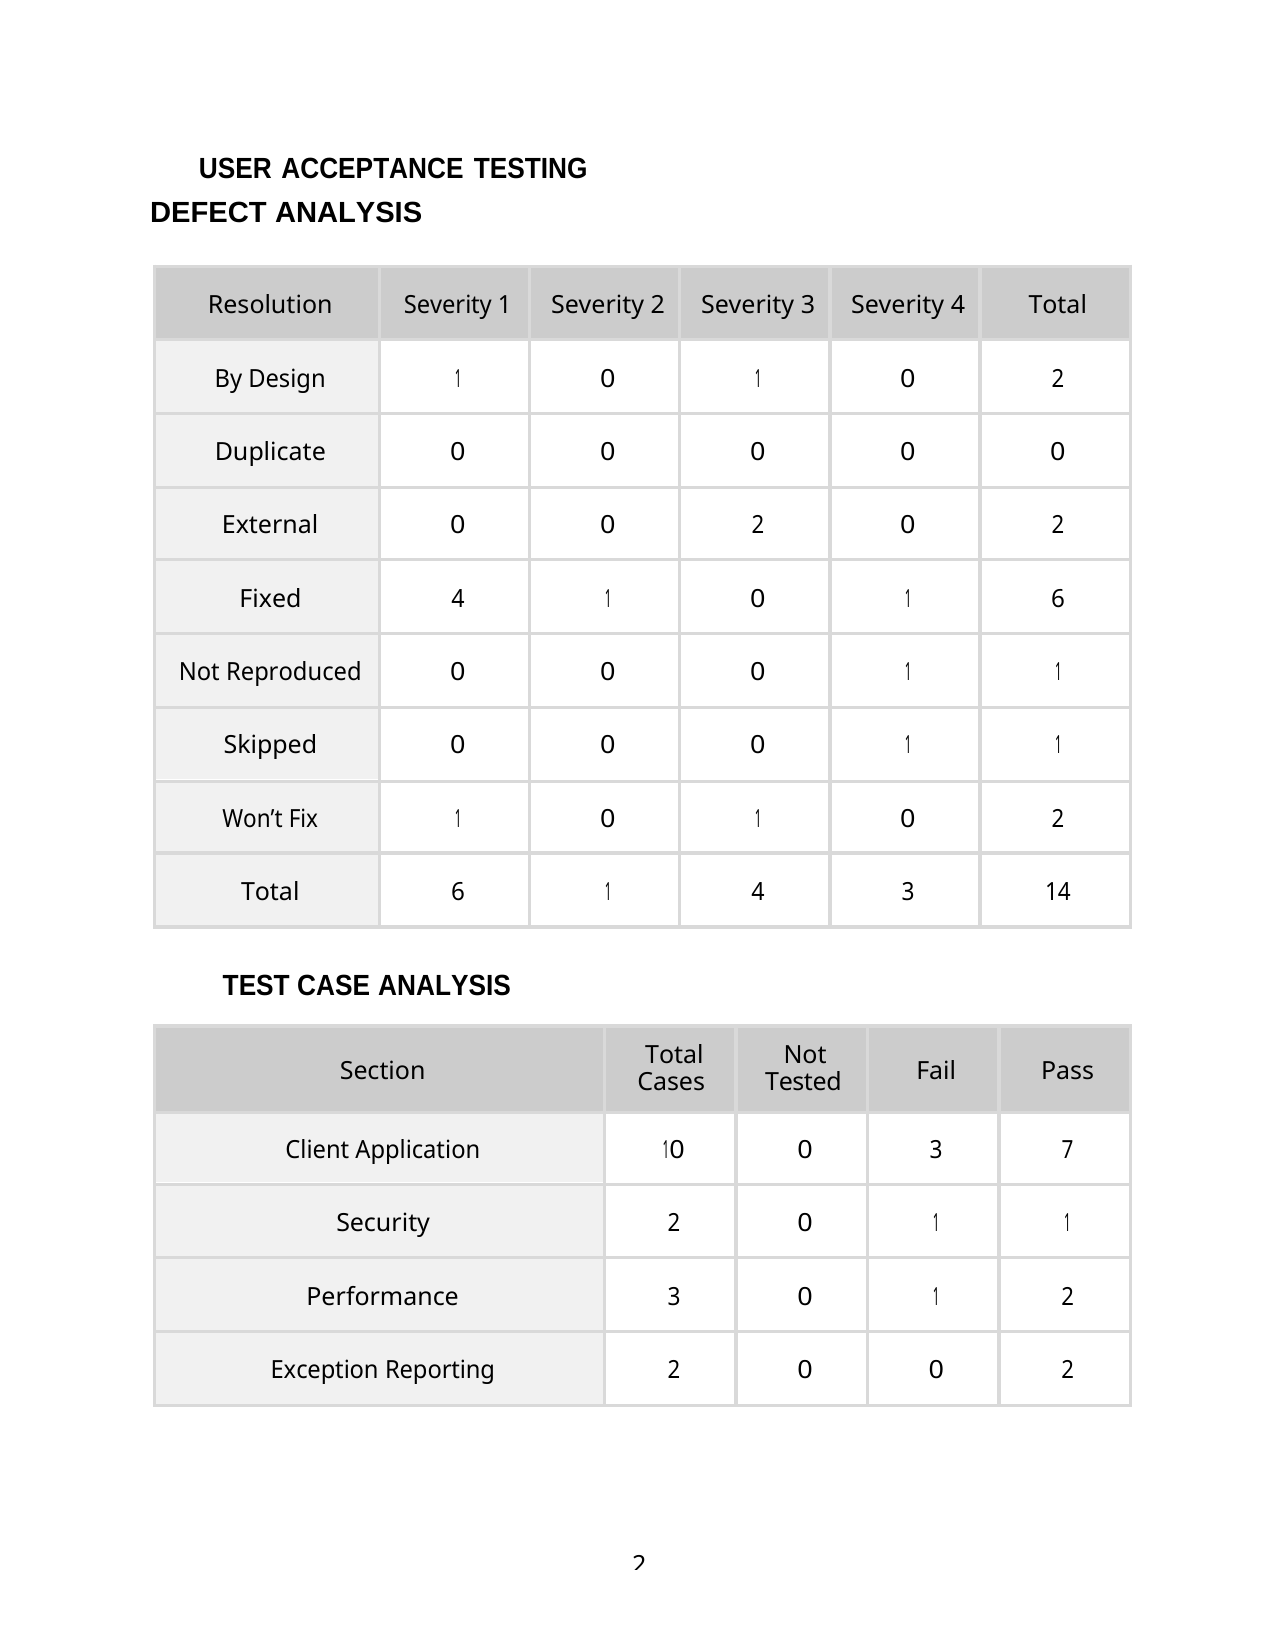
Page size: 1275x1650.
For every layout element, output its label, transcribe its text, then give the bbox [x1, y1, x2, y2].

table_cell 4 [681, 855, 828, 925]
table_header Not Tested [738, 1028, 866, 1111]
table_cell 3 [832, 855, 978, 925]
table_cell 6 [982, 561, 1129, 632]
table_cell Security [156, 1186, 603, 1256]
table_cell 0 [681, 635, 828, 706]
table_cell 0 [381, 709, 528, 779]
table_cell 0 [531, 341, 678, 412]
table_cell 0 [681, 709, 828, 779]
table_cell 14 [982, 855, 1129, 925]
table_cell 2 [1001, 1333, 1129, 1404]
table_cell 0 [832, 783, 978, 851]
text USER ACCEPTANCE TESTING DEFECT ANALYSIS [150, 151, 589, 228]
table_cell 1 [832, 635, 978, 706]
table_cell 2 [1001, 1259, 1129, 1330]
table_cell 3 [869, 1114, 997, 1182]
table_cell 0 [832, 415, 978, 486]
table_header Severity 3 [681, 268, 828, 338]
table_cell 2 [982, 783, 1129, 851]
table_cell 0 [832, 489, 978, 558]
table_cell By Design [156, 341, 378, 412]
table_cell 0 [381, 489, 528, 558]
table_cell 1 [681, 341, 828, 412]
table_cell 0 [531, 415, 678, 486]
table_cell Performance [156, 1259, 603, 1330]
table_cell 1 [1001, 1186, 1129, 1256]
table_cell Total [156, 855, 378, 925]
table_cell 0 [869, 1333, 997, 1404]
table_cell Skipped [156, 709, 378, 779]
table_cell 1 [381, 783, 528, 851]
table_cell 0 [381, 415, 528, 486]
table_cell 2 [606, 1333, 734, 1404]
table_header Severity 4 [832, 268, 978, 338]
table_cell 0 [832, 341, 978, 412]
table_cell Won’t Fix [156, 783, 378, 851]
table_cell 0 [531, 709, 678, 779]
table_cell 2 [606, 1186, 734, 1256]
table_header Section [156, 1028, 603, 1111]
table_cell 0 [381, 635, 528, 706]
table_cell 1 [982, 709, 1129, 779]
table_header Severity 2 [531, 268, 678, 338]
table_cell 3 [606, 1259, 734, 1330]
table_header Fail [869, 1028, 997, 1111]
table_cell Fixed [156, 561, 378, 632]
table_cell 2 [681, 489, 828, 558]
table_cell 0 [738, 1186, 866, 1256]
table_cell 4 [381, 561, 528, 632]
table_cell 0 [738, 1259, 866, 1330]
table_cell 0 [531, 783, 678, 851]
table_cell 1 [832, 561, 978, 632]
table_cell Duplicate [156, 415, 378, 486]
table_cell Exception Reporting [156, 1333, 603, 1404]
table_cell 0 [531, 489, 678, 558]
table_cell 6 [381, 855, 528, 925]
table_header Total Cases [606, 1028, 734, 1111]
table_cell 7 [1001, 1114, 1129, 1182]
table_header Total [982, 268, 1129, 338]
table_cell External [156, 489, 378, 558]
table_cell 1 [531, 855, 678, 925]
table_cell 1 [982, 635, 1129, 706]
table_cell 0 [738, 1333, 866, 1404]
table_header Resolution [156, 268, 378, 338]
table_cell Client Application [156, 1114, 603, 1182]
table_cell Not Reproduced [156, 635, 378, 706]
table_cell 0 [738, 1114, 866, 1182]
table_cell 2 [982, 489, 1129, 558]
table_cell 0 [681, 415, 828, 486]
table_cell 10 [606, 1114, 734, 1182]
table_cell 1 [681, 783, 828, 851]
table_header Severity 1 [381, 268, 528, 338]
table_cell 2 [982, 341, 1129, 412]
subtitle TEST CASE ANALYSIS [222, 968, 1235, 1002]
table_cell 1 [869, 1186, 997, 1256]
table_header Pass [1001, 1028, 1129, 1111]
table_cell 1 [381, 341, 528, 412]
table_cell 0 [681, 561, 828, 632]
table_cell 1 [832, 709, 978, 779]
table_cell 1 [531, 561, 678, 632]
table_cell 1 [869, 1259, 997, 1330]
table_cell 0 [982, 415, 1129, 486]
table_cell 0 [531, 635, 678, 706]
